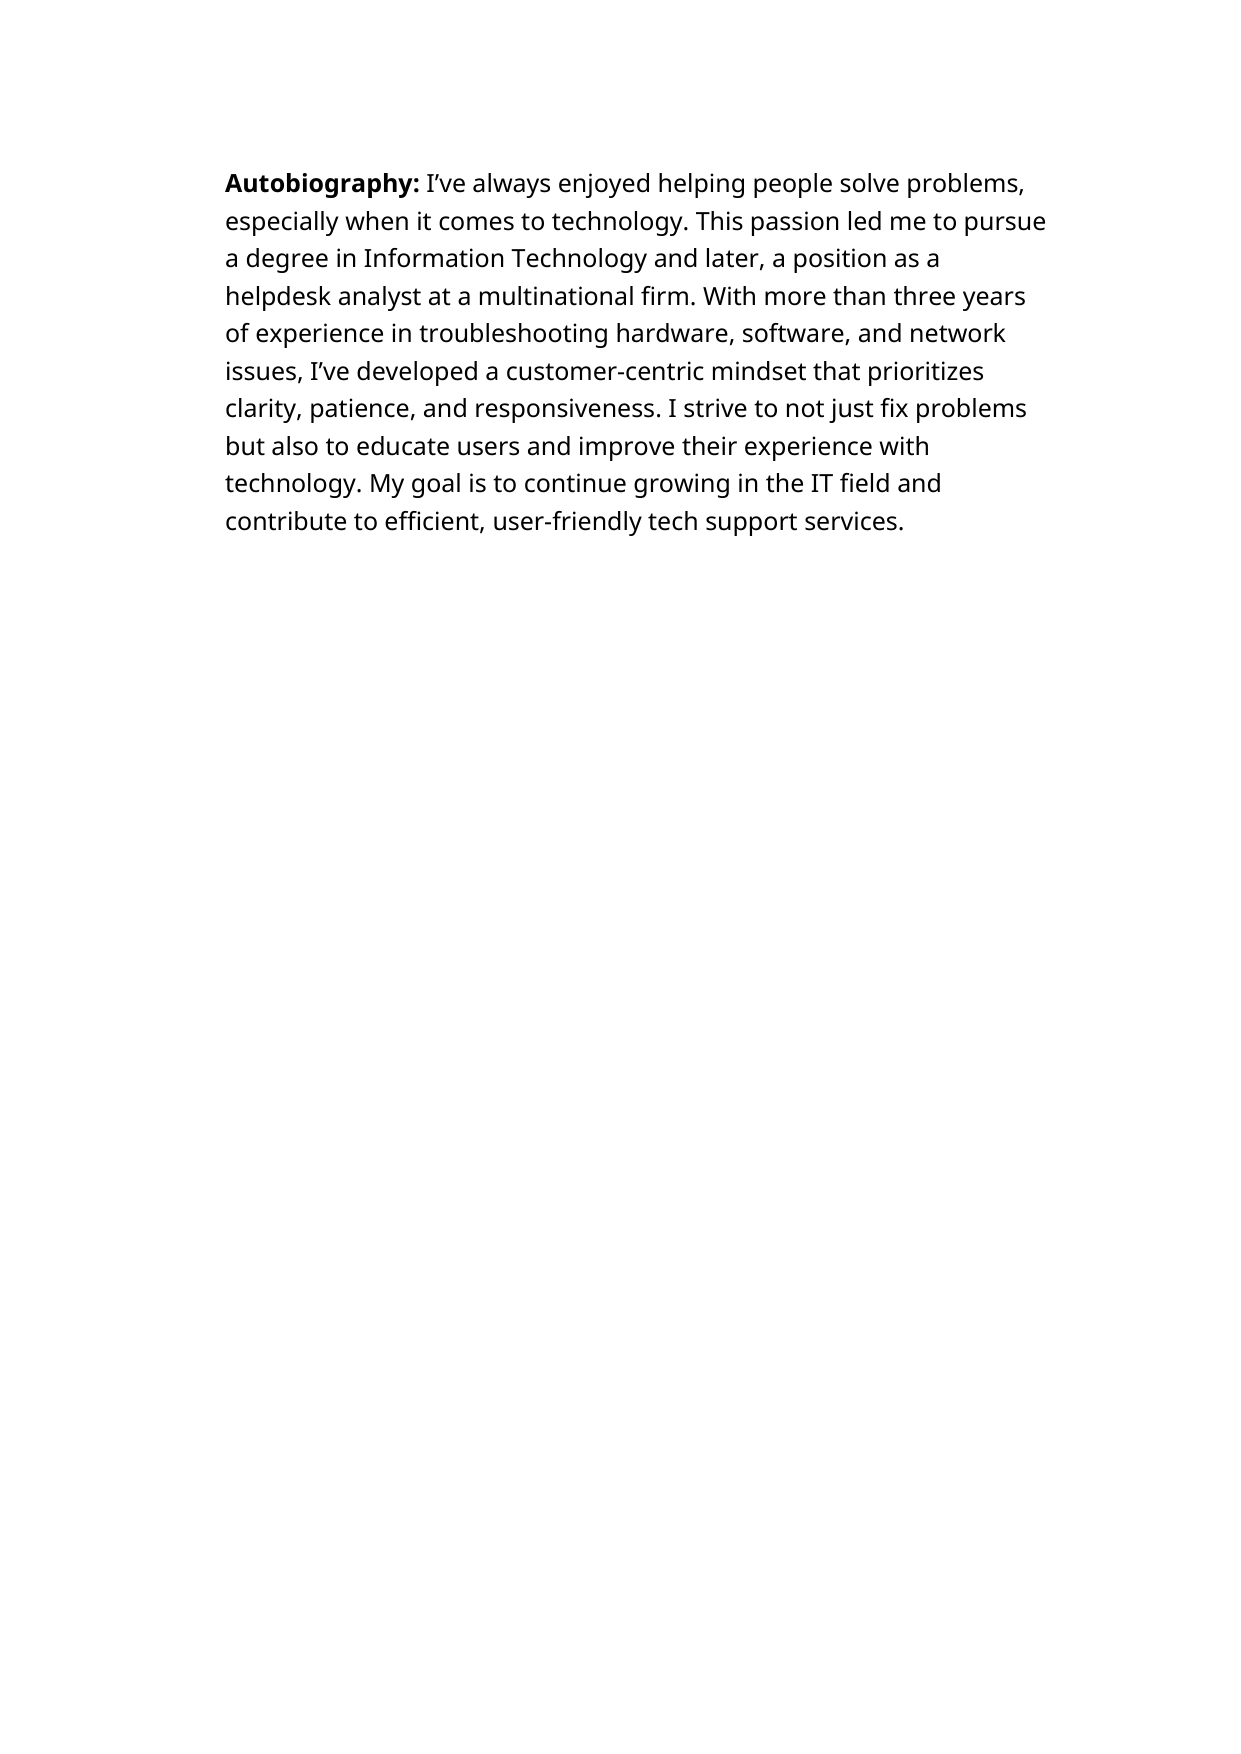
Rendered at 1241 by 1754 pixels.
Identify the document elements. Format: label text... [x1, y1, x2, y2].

text Autobiography: I’ve always enjoyed helping people solve problems, especially when it comes to technology. This passion led me to pursue a degree in Information Technology and later, a position as a helpdesk analyst at a multinational firm. With more than three years of experience in troubleshooting hardware, software, and network issues, I’ve developed a customer-centric mindset that prioritizes clarity, patience, and responsiveness. I strive to not just fix problems but also to educate users and improve their experience with technology. My goal is to continue growing in the IT field and contribute to efficient, user-friendly tech support services. [225, 164, 1053, 539]
